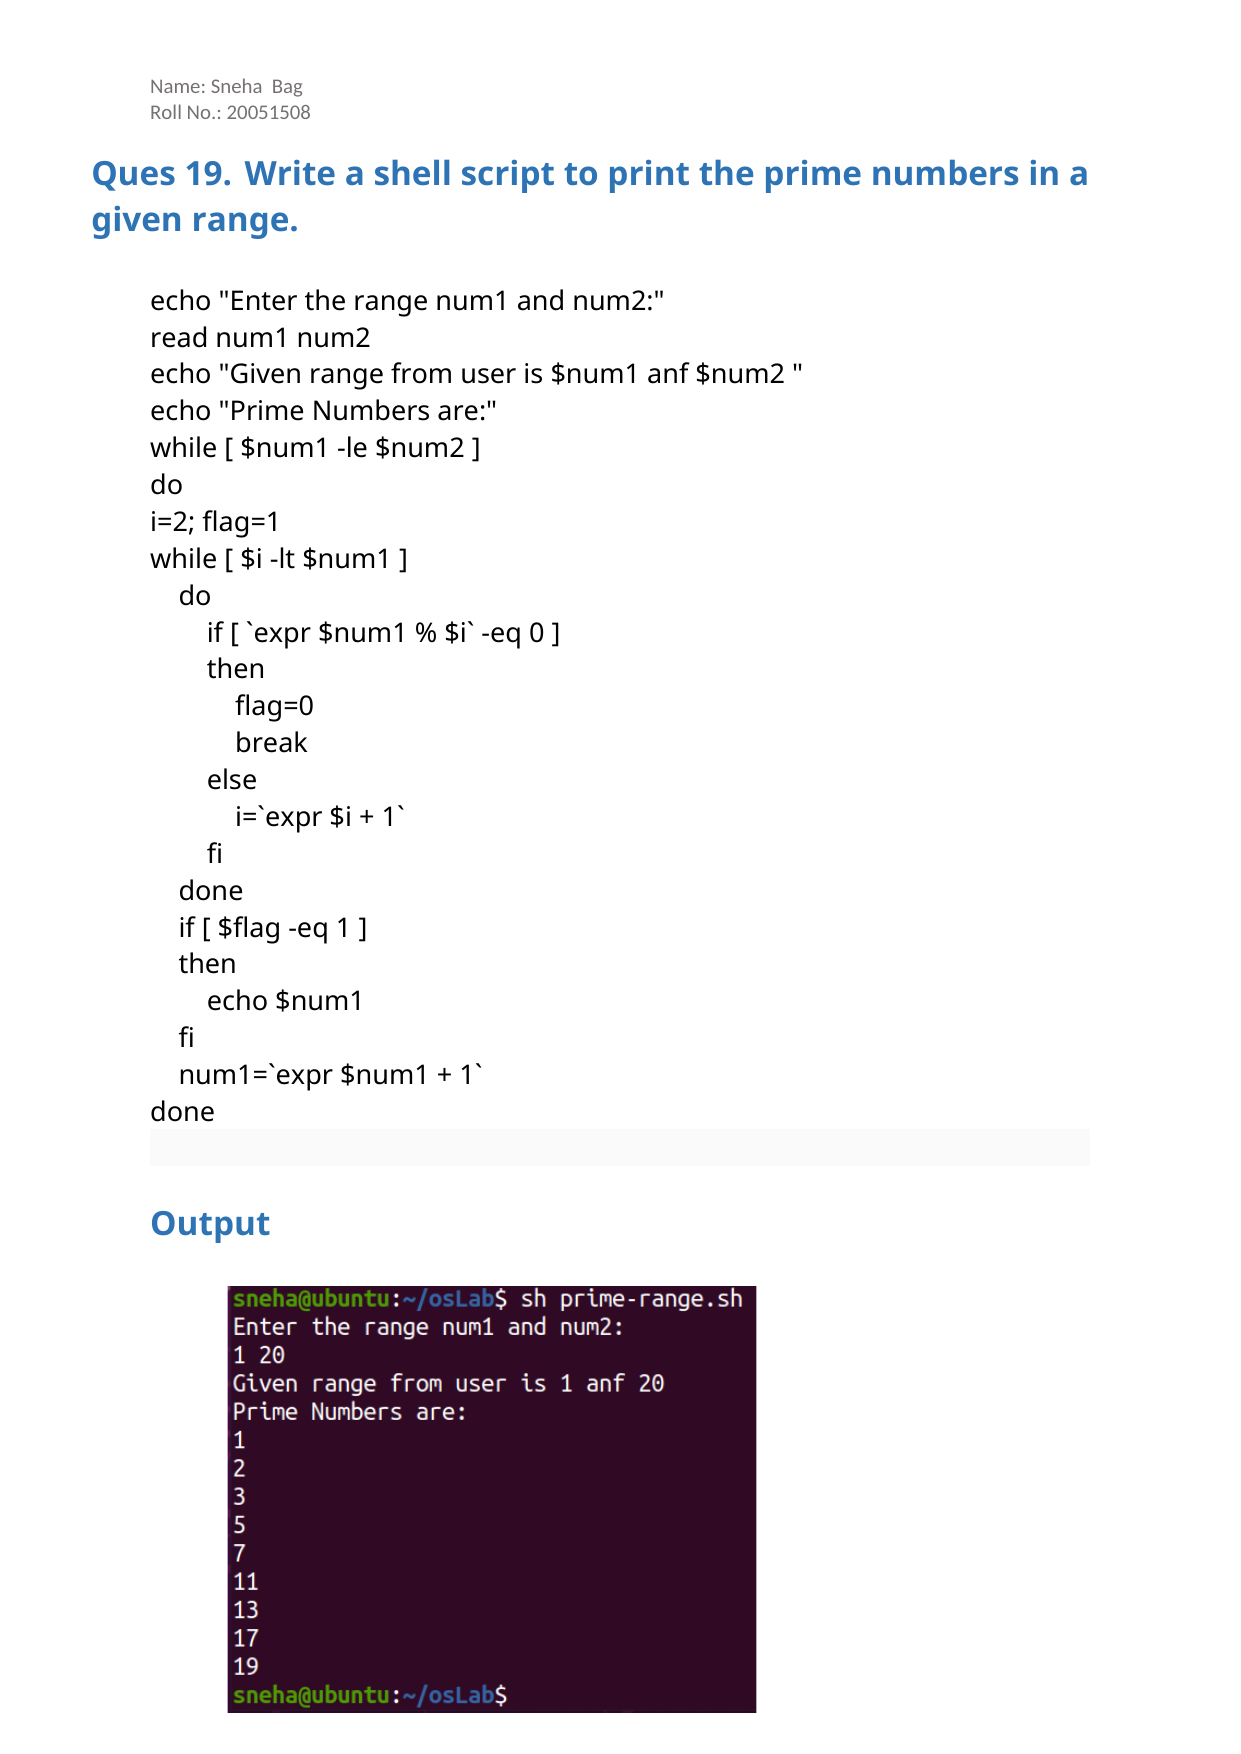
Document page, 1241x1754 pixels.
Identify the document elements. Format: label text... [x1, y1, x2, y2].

text done [150, 871, 1090, 908]
text echo $num1 [150, 982, 1090, 1019]
text i=`expr $i + 1` [150, 797, 1090, 834]
text then [150, 650, 1090, 687]
text fi [150, 834, 1090, 871]
text while [ $num1 -le $num2 ] [150, 429, 1090, 466]
text break [150, 724, 1090, 761]
subtitle Ques 19. Write a shell script to print the prime numbers in a given range. [91, 150, 1154, 241]
text num1=`expr $num1 + 1` [150, 1056, 1090, 1092]
picture [227, 1286, 757, 1713]
text then [150, 945, 1090, 982]
text i=2; flag=1 [150, 502, 1090, 539]
text fi [150, 1019, 1090, 1056]
text do [150, 466, 1090, 502]
text do [150, 576, 1090, 613]
text else [150, 761, 1090, 797]
subtitle Output [150, 1199, 1090, 1245]
text if [ $flag -eq 1 ] [150, 908, 1090, 945]
text read num1 num2 [150, 318, 1090, 355]
text done [150, 1092, 1090, 1129]
text if [ `expr $num1 % $i` -eq 0 ] [150, 613, 1090, 650]
text flag=0 [150, 687, 1090, 724]
text while [ $i -lt $num1 ] [150, 539, 1090, 576]
text echo "Given range from user is $num1 anf $num2 " [150, 355, 1090, 392]
text echo "Prime Numbers are:" [150, 392, 1090, 429]
text echo "Enter the range num1 and num2:" [150, 281, 1090, 318]
